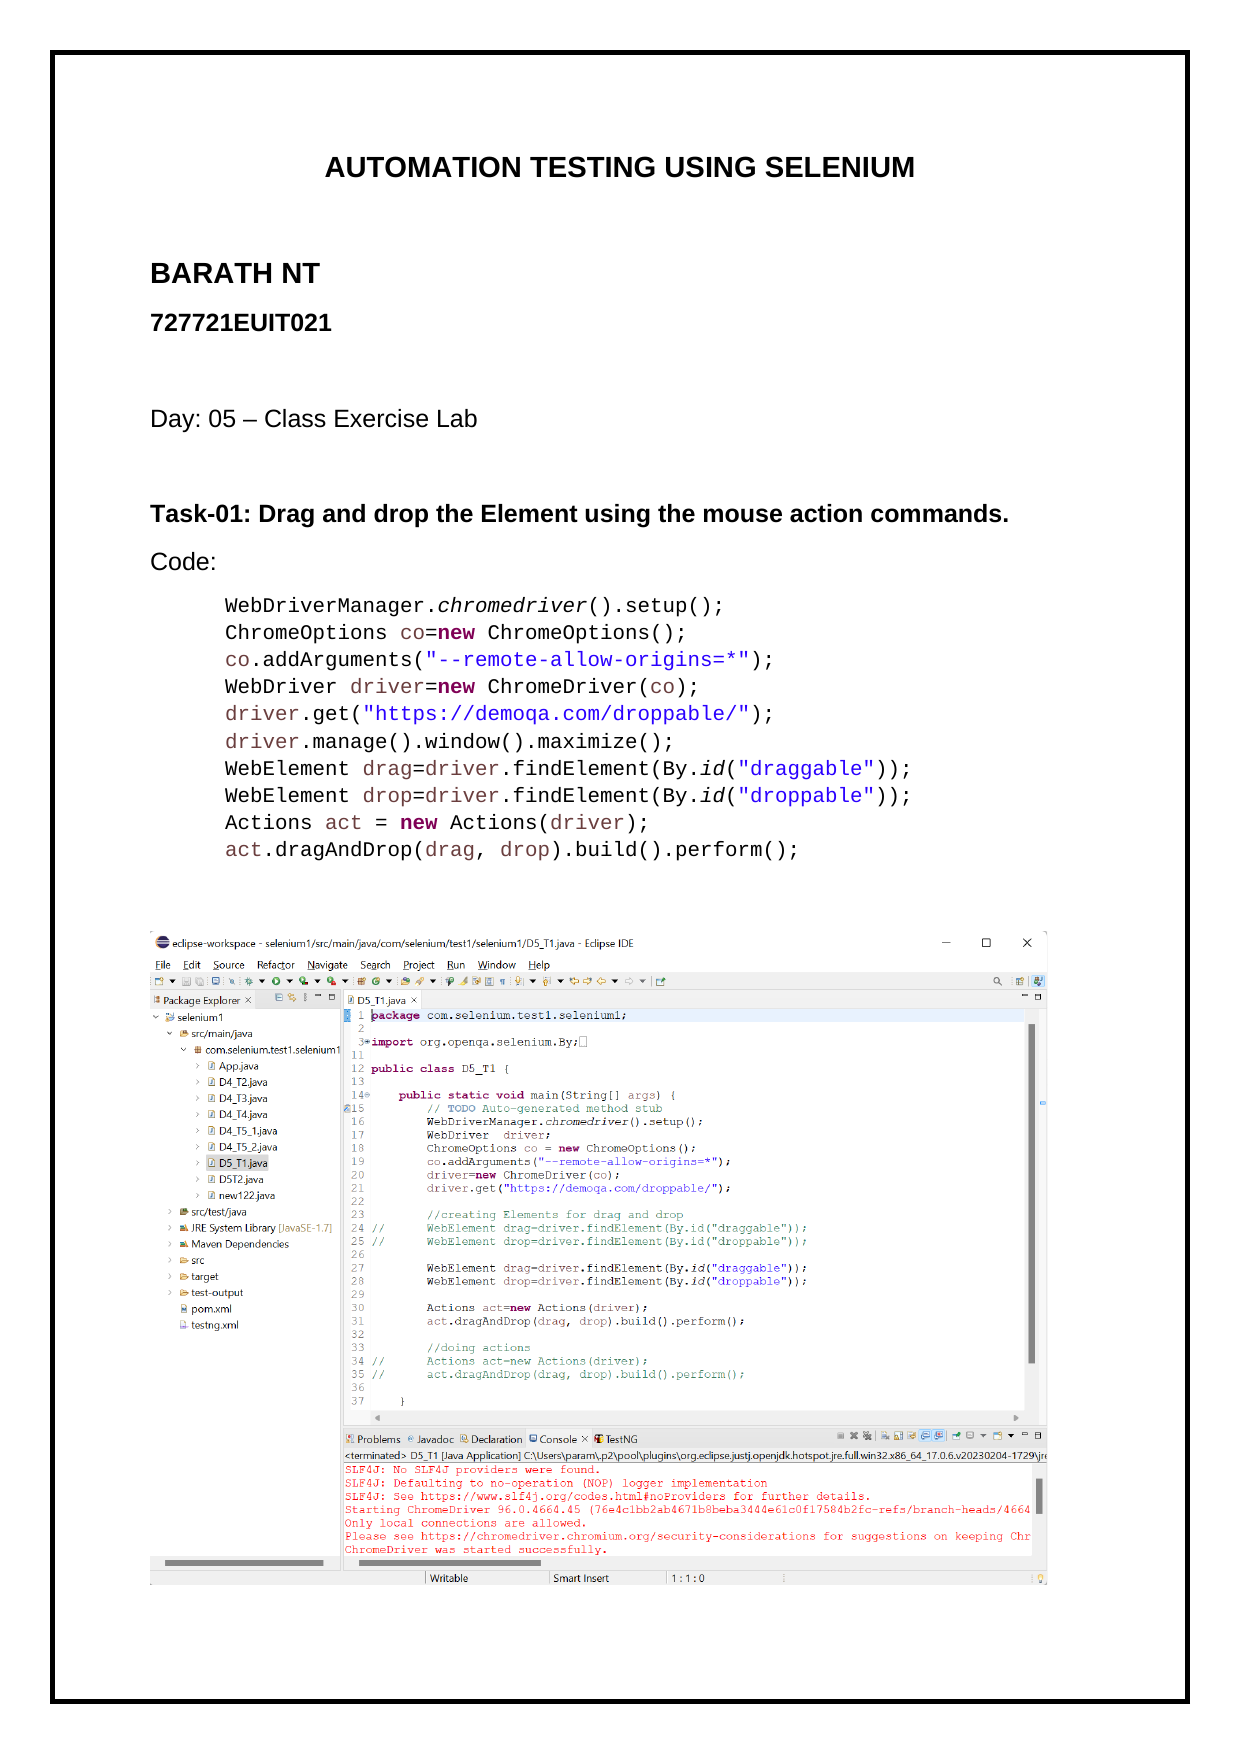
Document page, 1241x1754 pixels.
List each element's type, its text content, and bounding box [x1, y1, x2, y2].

text Code: [150, 547, 1090, 576]
picture [150, 931, 1048, 1585]
text 727721EUIT021 [150, 308, 1090, 337]
text WebElement drag=driver.findElement(By.id("draggable")); [150, 758, 1090, 781]
text driver.get("https://demoqa.com/droppable/"); [150, 703, 1090, 727]
text AUTOMATION TESTING USING SELENIUM [150, 150, 1090, 183]
text Day: 05 – Class Exercise Lab [150, 404, 1090, 433]
text ChromeOptions co=new ChromeOptions(); [150, 622, 1090, 646]
text Actions act = new Actions(driver); [150, 812, 1090, 836]
text act.dragAndDrop(drag, drop).build().perform(); [150, 839, 1090, 863]
text WebDriver driver=new ChromeDriver(co); [150, 676, 1090, 700]
text driver.manage().window().maximize(); [150, 731, 1090, 754]
text WebElement drop=driver.findElement(By.id("droppable")); [150, 785, 1090, 809]
text Task-01: Drag and drop the Element using the mouse action commands. [150, 499, 1090, 528]
text WebDriverManager.chromedriver().setup(); [150, 595, 1090, 618]
text co.addArguments("--remote-allow-origins=*"); [150, 649, 1090, 673]
text BARATH NT [150, 256, 1090, 289]
